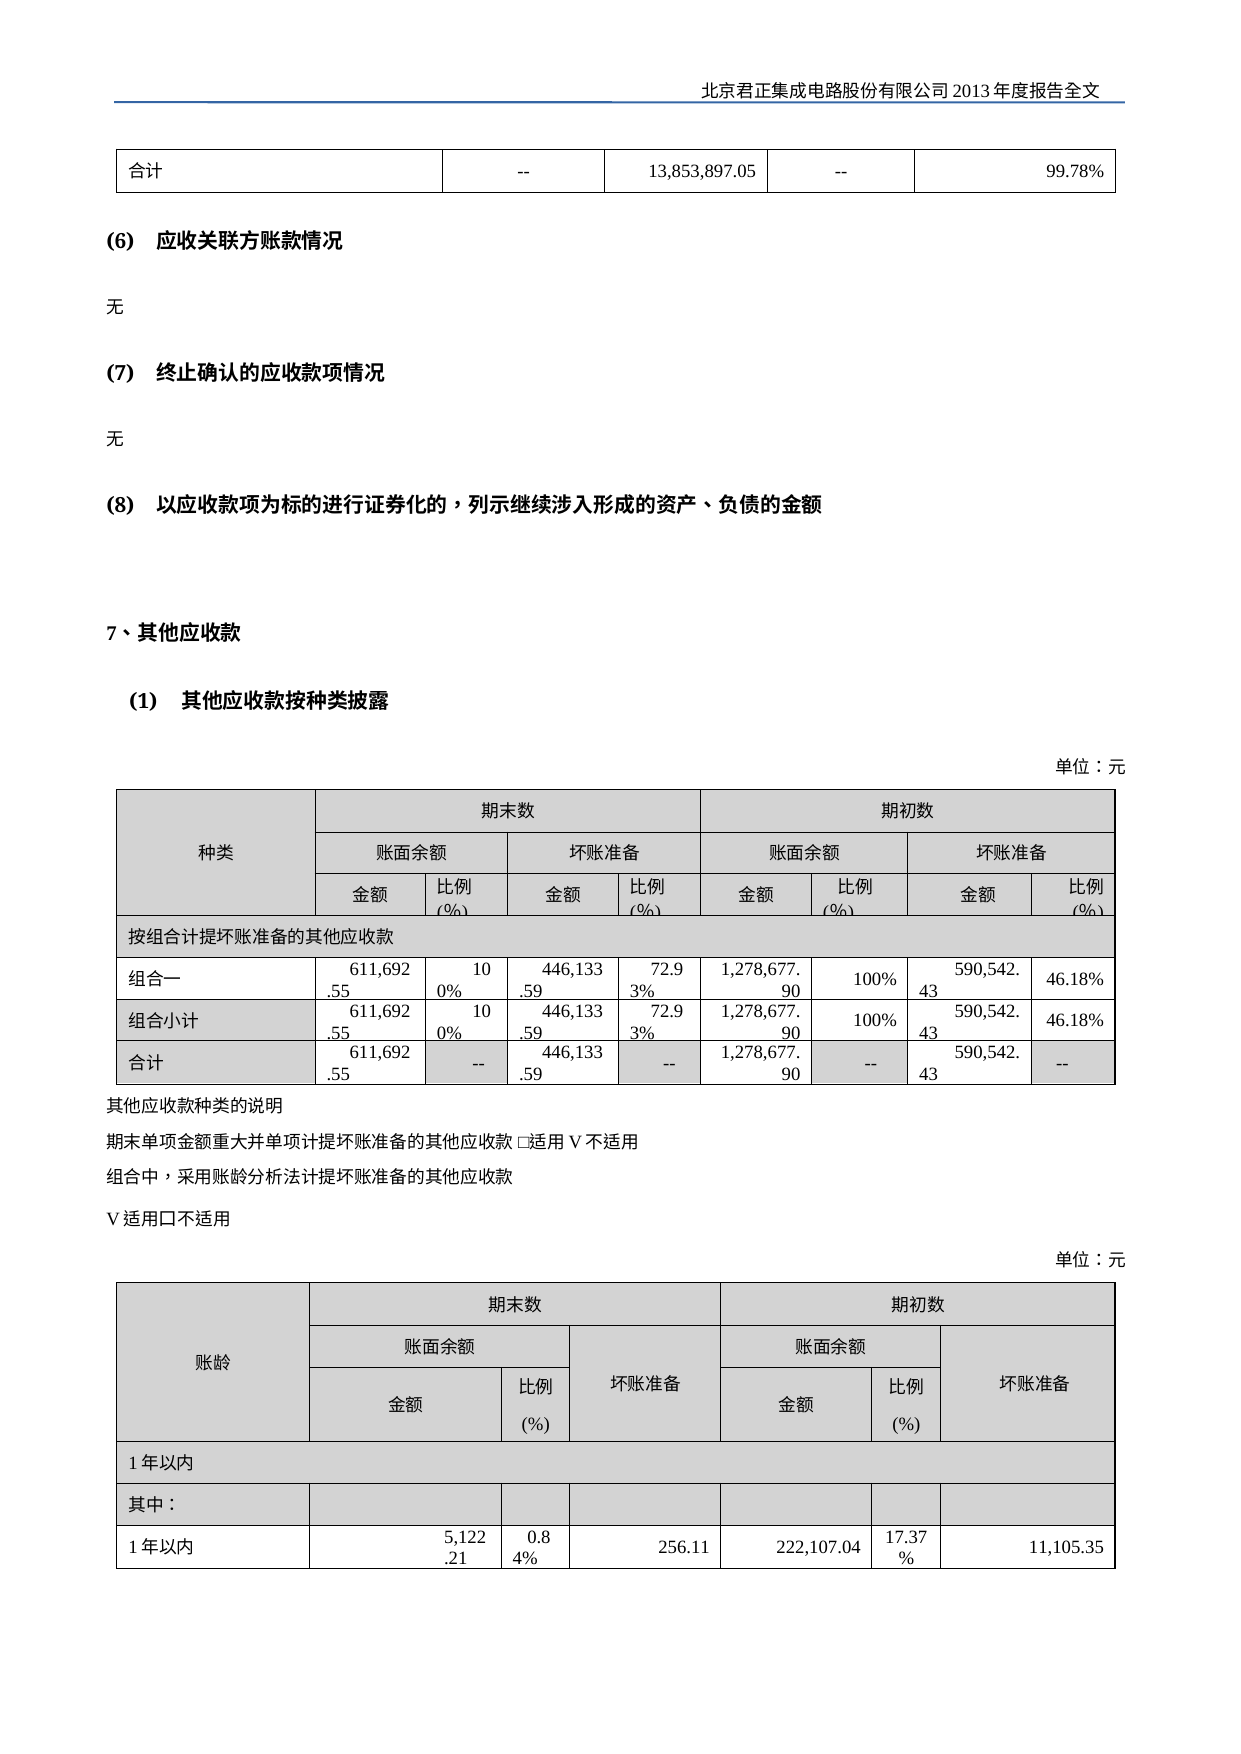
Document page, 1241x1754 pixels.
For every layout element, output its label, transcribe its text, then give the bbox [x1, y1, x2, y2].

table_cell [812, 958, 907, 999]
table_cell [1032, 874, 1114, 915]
list 其他应收款按种类披露 [106, 686, 1126, 715]
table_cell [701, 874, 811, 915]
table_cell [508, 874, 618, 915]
text 单位：元 [106, 754, 1126, 779]
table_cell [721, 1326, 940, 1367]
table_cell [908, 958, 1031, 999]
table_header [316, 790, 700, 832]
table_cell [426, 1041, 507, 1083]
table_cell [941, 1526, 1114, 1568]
text 其他应收款种类的说明 [106, 1084, 1126, 1120]
list 终止确认的应收款项情况 [106, 358, 1126, 387]
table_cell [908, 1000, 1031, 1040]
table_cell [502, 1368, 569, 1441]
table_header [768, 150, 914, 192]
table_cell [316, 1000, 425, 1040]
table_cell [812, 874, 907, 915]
text 组合中，采用账龄分析法计提坏账准备的其他应收款 [106, 1156, 1126, 1191]
text 期末单项金额重大并单项计提坏账准备的其他应收款 □适用V不适用 [106, 1120, 1126, 1156]
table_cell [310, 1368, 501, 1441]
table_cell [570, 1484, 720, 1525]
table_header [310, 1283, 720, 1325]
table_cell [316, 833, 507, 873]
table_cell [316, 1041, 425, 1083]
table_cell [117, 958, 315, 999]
text 无 [106, 294, 1126, 319]
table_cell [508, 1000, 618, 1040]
text V适用口不适用 [106, 1206, 1126, 1231]
list 以应收款项为标的进行证券化的，列示继续涉入形成的资产、负债的金额 [106, 490, 1126, 518]
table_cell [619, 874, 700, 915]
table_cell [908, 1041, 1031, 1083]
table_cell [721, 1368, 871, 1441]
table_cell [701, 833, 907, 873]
text 7、其他应收款 [106, 618, 1126, 647]
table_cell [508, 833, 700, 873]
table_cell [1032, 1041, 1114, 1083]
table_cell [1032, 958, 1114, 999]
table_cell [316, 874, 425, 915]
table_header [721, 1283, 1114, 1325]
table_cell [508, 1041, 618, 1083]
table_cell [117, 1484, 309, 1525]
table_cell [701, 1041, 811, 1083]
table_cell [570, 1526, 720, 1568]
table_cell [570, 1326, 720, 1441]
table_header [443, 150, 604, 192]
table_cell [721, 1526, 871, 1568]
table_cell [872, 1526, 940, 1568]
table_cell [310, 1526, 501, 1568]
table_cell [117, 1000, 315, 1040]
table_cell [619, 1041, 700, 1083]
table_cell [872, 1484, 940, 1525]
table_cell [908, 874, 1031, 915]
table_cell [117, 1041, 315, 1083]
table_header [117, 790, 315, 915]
text 单位：元 [106, 1248, 1126, 1272]
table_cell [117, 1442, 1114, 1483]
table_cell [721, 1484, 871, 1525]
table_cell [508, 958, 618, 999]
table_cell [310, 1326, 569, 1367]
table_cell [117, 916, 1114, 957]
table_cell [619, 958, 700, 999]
text 无 [106, 426, 1126, 450]
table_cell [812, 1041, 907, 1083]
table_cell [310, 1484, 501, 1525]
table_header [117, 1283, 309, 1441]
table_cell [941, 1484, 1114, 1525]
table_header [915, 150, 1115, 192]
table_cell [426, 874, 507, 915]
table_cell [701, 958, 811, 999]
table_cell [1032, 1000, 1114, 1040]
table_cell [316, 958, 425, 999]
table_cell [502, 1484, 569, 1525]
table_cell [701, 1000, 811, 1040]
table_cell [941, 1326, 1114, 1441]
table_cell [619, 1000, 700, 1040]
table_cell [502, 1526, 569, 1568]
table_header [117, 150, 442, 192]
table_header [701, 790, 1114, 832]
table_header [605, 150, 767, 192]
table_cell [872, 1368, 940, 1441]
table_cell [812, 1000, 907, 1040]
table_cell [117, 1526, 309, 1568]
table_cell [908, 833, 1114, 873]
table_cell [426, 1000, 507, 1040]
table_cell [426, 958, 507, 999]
list 应收关联方账款情况 [106, 226, 1126, 255]
